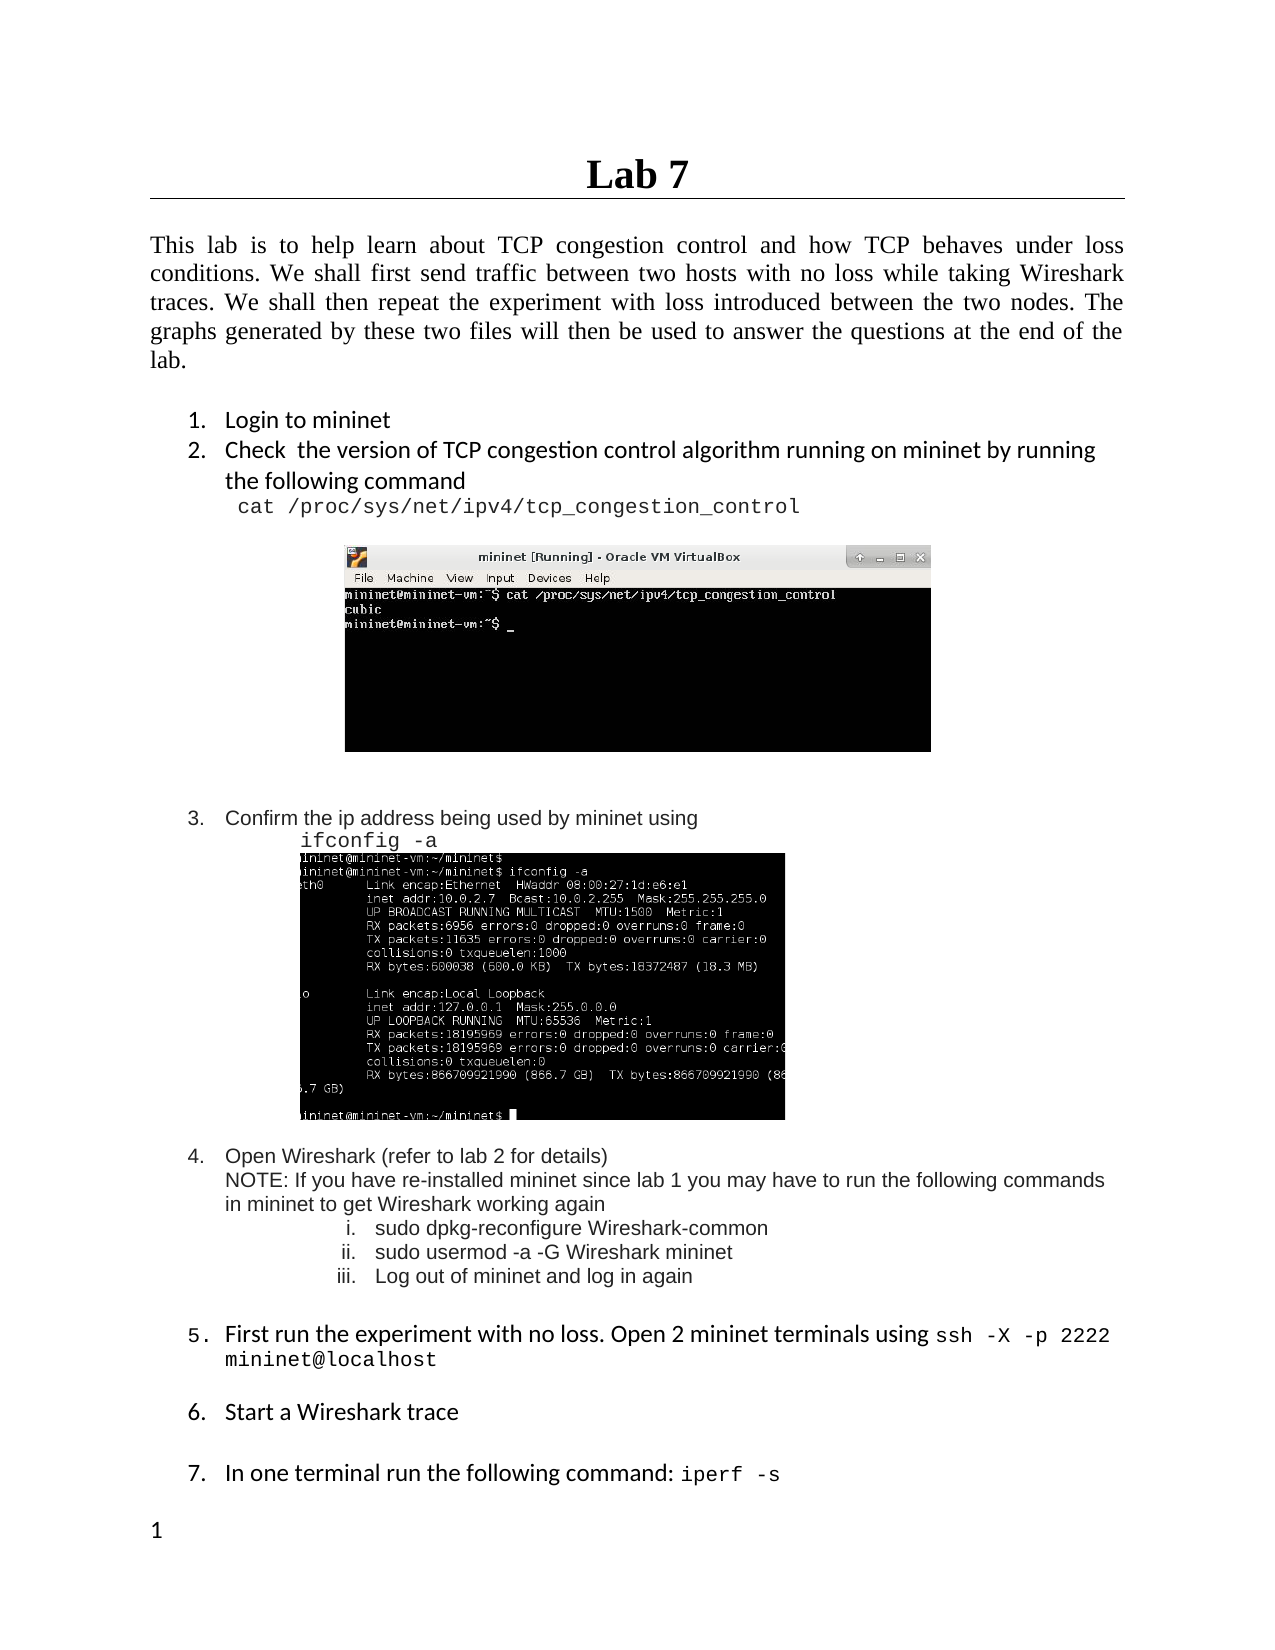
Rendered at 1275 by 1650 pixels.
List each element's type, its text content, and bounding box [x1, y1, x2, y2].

list Start a Wireshark trace [187, 1396, 1125, 1426]
list cat /proc/sys/net/ipv4/tcp_congestion_control [225, 496, 1125, 519]
list Log out of mininet and log in again [356, 1264, 1125, 1288]
list Open Wireshark (refer to lab 2 for details) [187, 1144, 1125, 1168]
list In one terminal run the following command: iperf -s [187, 1457, 1125, 1487]
picture [344, 545, 931, 752]
text Lab 7 [150, 150, 1125, 198]
picture [300, 853, 786, 1120]
text This lab is to help learn about TCP congestion control and how TCP behaves under loss conditions. We shall first send traffic between two hosts with no loss while taking Wireshark traces. We shall then repeat the experiment with loss introduced between the two nodes. The graphs generated by these two files will then be used to answer the questions at the end of the lab. [150, 230, 1125, 373]
list sudo dpkg-reconfigure Wireshark-common [356, 1216, 1125, 1240]
list Check the version of TCP congestion control algorithm running on mininet by running the following command [187, 434, 1125, 496]
text ifconfig -a [300, 830, 1125, 853]
list Login to mininet [187, 404, 1125, 434]
text NOTE: If you have re-installed mininet since lab 1 you may have to run the following commands in mininet to get Wireshark working again [225, 1168, 1125, 1216]
list First run the experiment with no loss. Open 2 mininet terminals using ssh -X -p 2222 mininet@localhost [187, 1318, 1125, 1372]
list sudo usermod -a -G Wireshark mininet [356, 1240, 1125, 1264]
list Confirm the ip address being used by mininet using [187, 806, 1125, 830]
